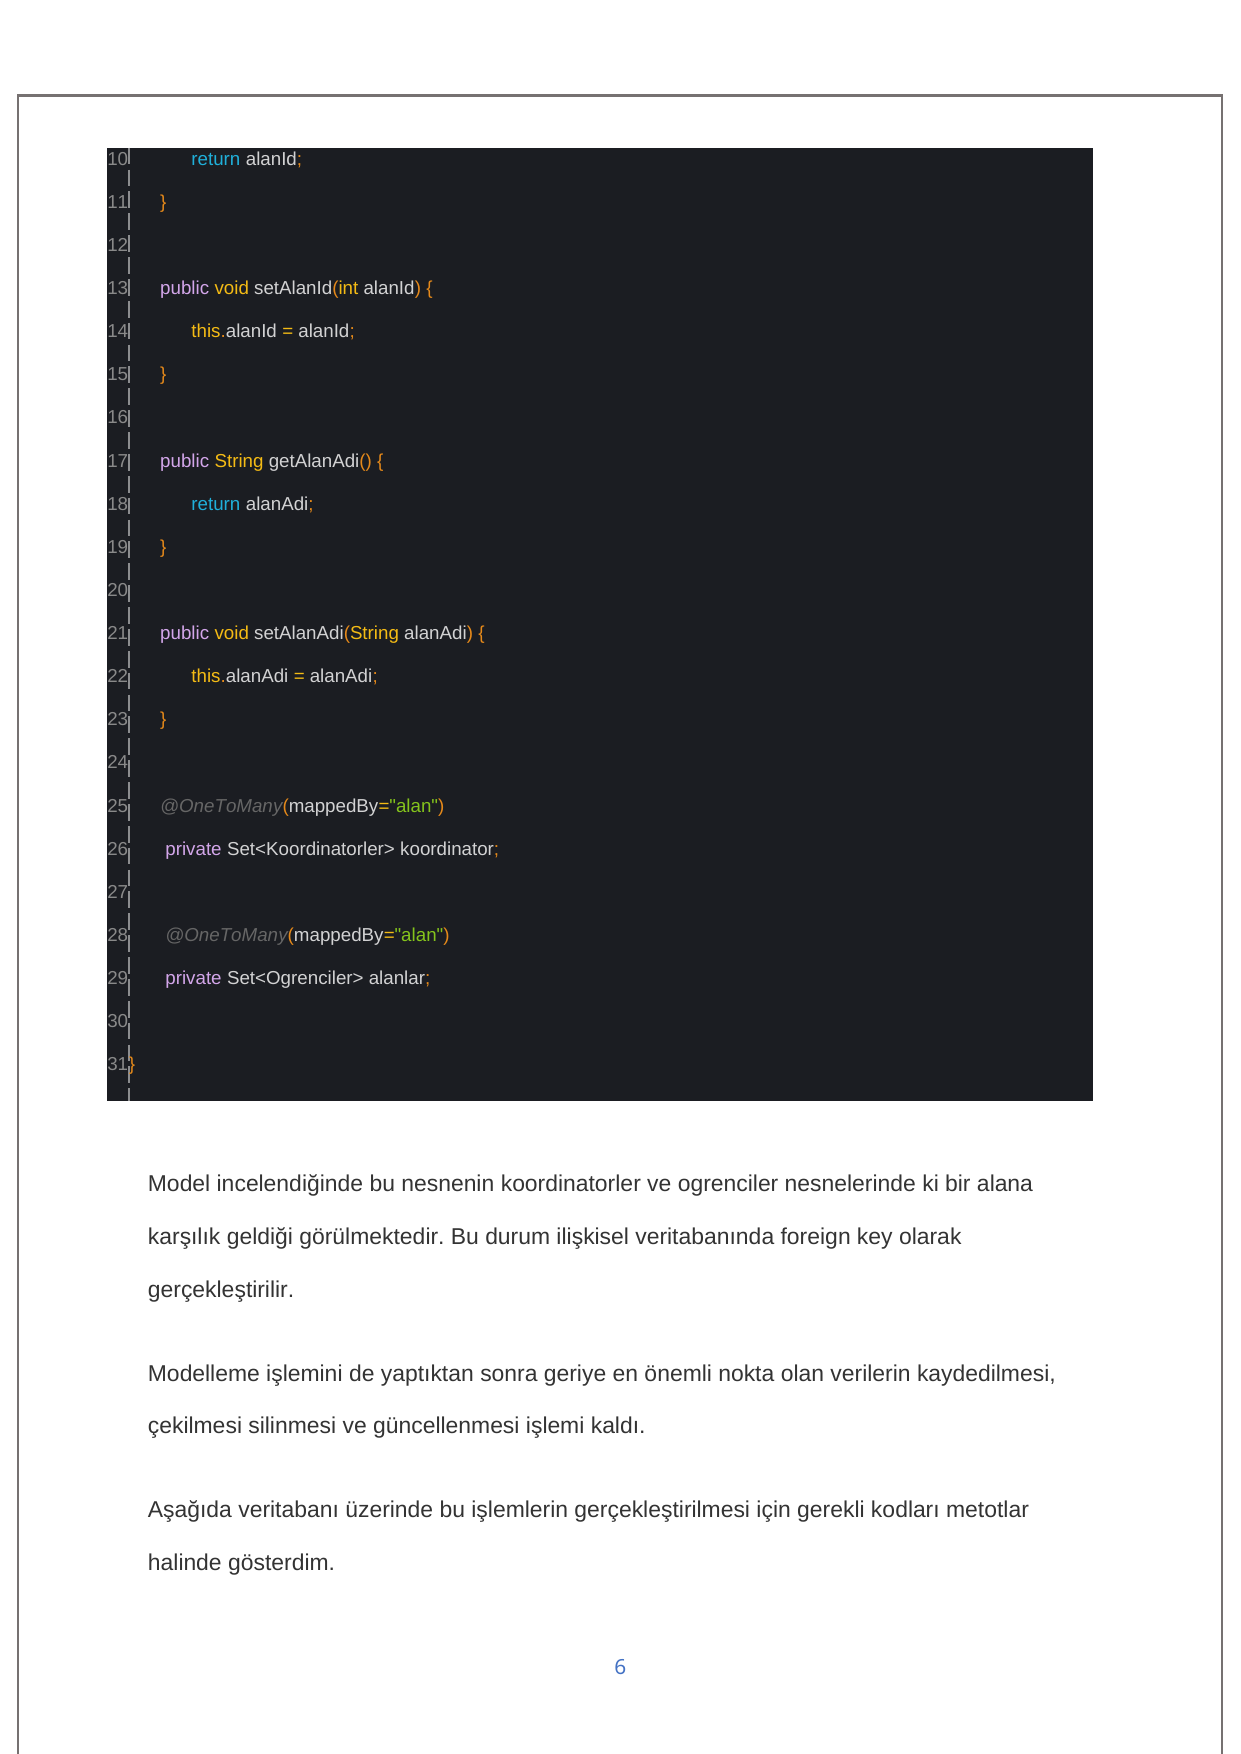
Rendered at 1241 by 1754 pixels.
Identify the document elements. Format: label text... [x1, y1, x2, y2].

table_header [107, 148, 129, 1101]
text Model incelendiğinde bu nesnenin koordinatorler ve ogrenciler nesnelerinde ki bir alana karşılık geldiği görülmektedir. Bu durum ilişkisel veritabanında foreign key olarak gerçekleştirilir. [148, 1170, 1093, 1302]
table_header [129, 148, 1093, 1101]
text Aşağıda veritabanı üzerinde bu işlemlerin gerçekleştirilmesi için gerekli kodları metotlar halinde gösterdim. [148, 1496, 1093, 1576]
text Modelleme işlemini de yaptıktan sonra geriye en önemli nokta olan verilerin kaydedilmesi, çekilmesi silinmesi ve güncellenmesi işlemi kaldı. [148, 1360, 1093, 1439]
